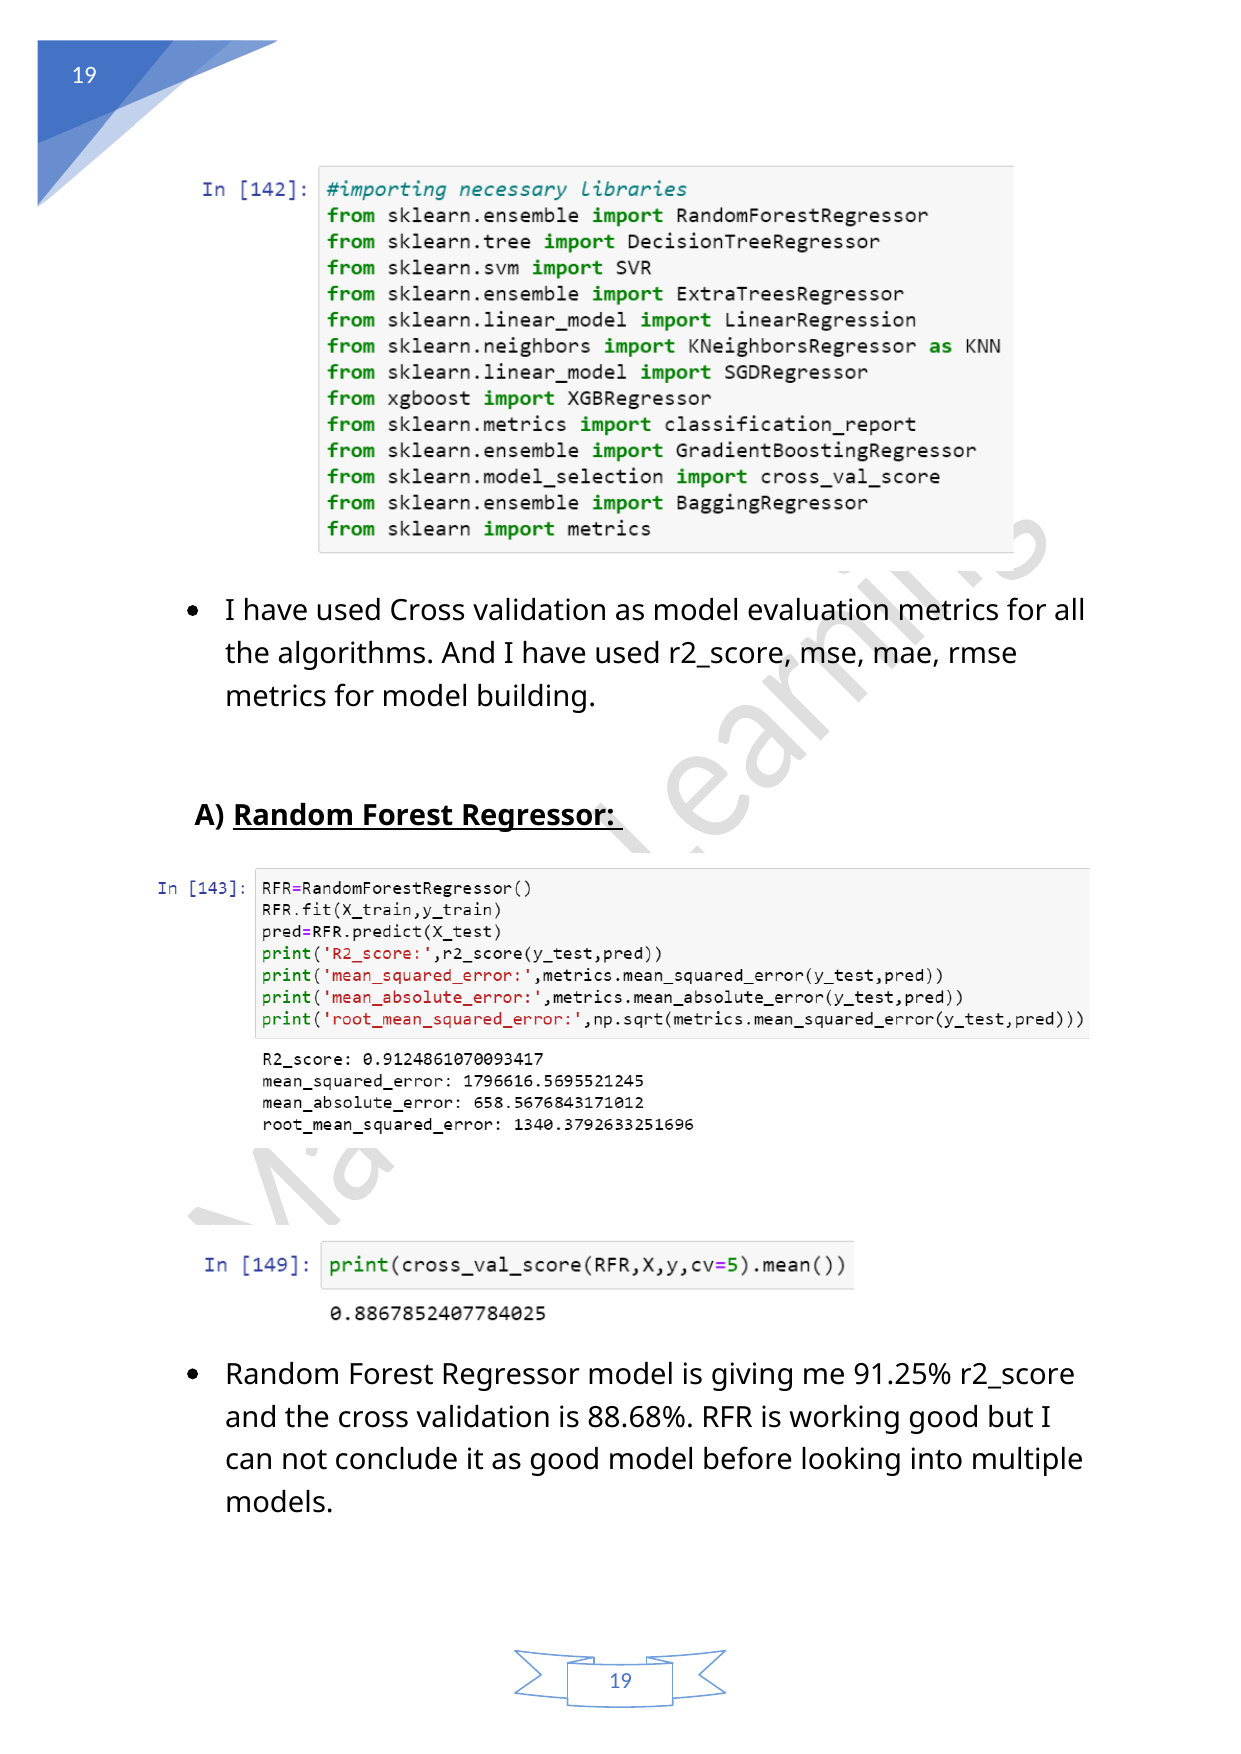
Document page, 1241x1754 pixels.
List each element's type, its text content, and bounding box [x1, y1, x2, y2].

picture [37, 40, 1014, 571]
picture [150, 853, 1090, 1148]
list I have used Cross validation as model evaluation metrics for all the algorithms. And I have used r2_score, mse, mae, rmse metrics for model building. [187, 590, 1090, 715]
list Random Forest Regressor: [194, 794, 1090, 834]
picture [187, 1225, 855, 1335]
list Random Forest Regressor model is giving me 91.25% r2_score and the cross validation is 88.68%. RFR is working good but I can not conclude it as good model before looking into multiple models. [187, 1353, 1090, 1521]
